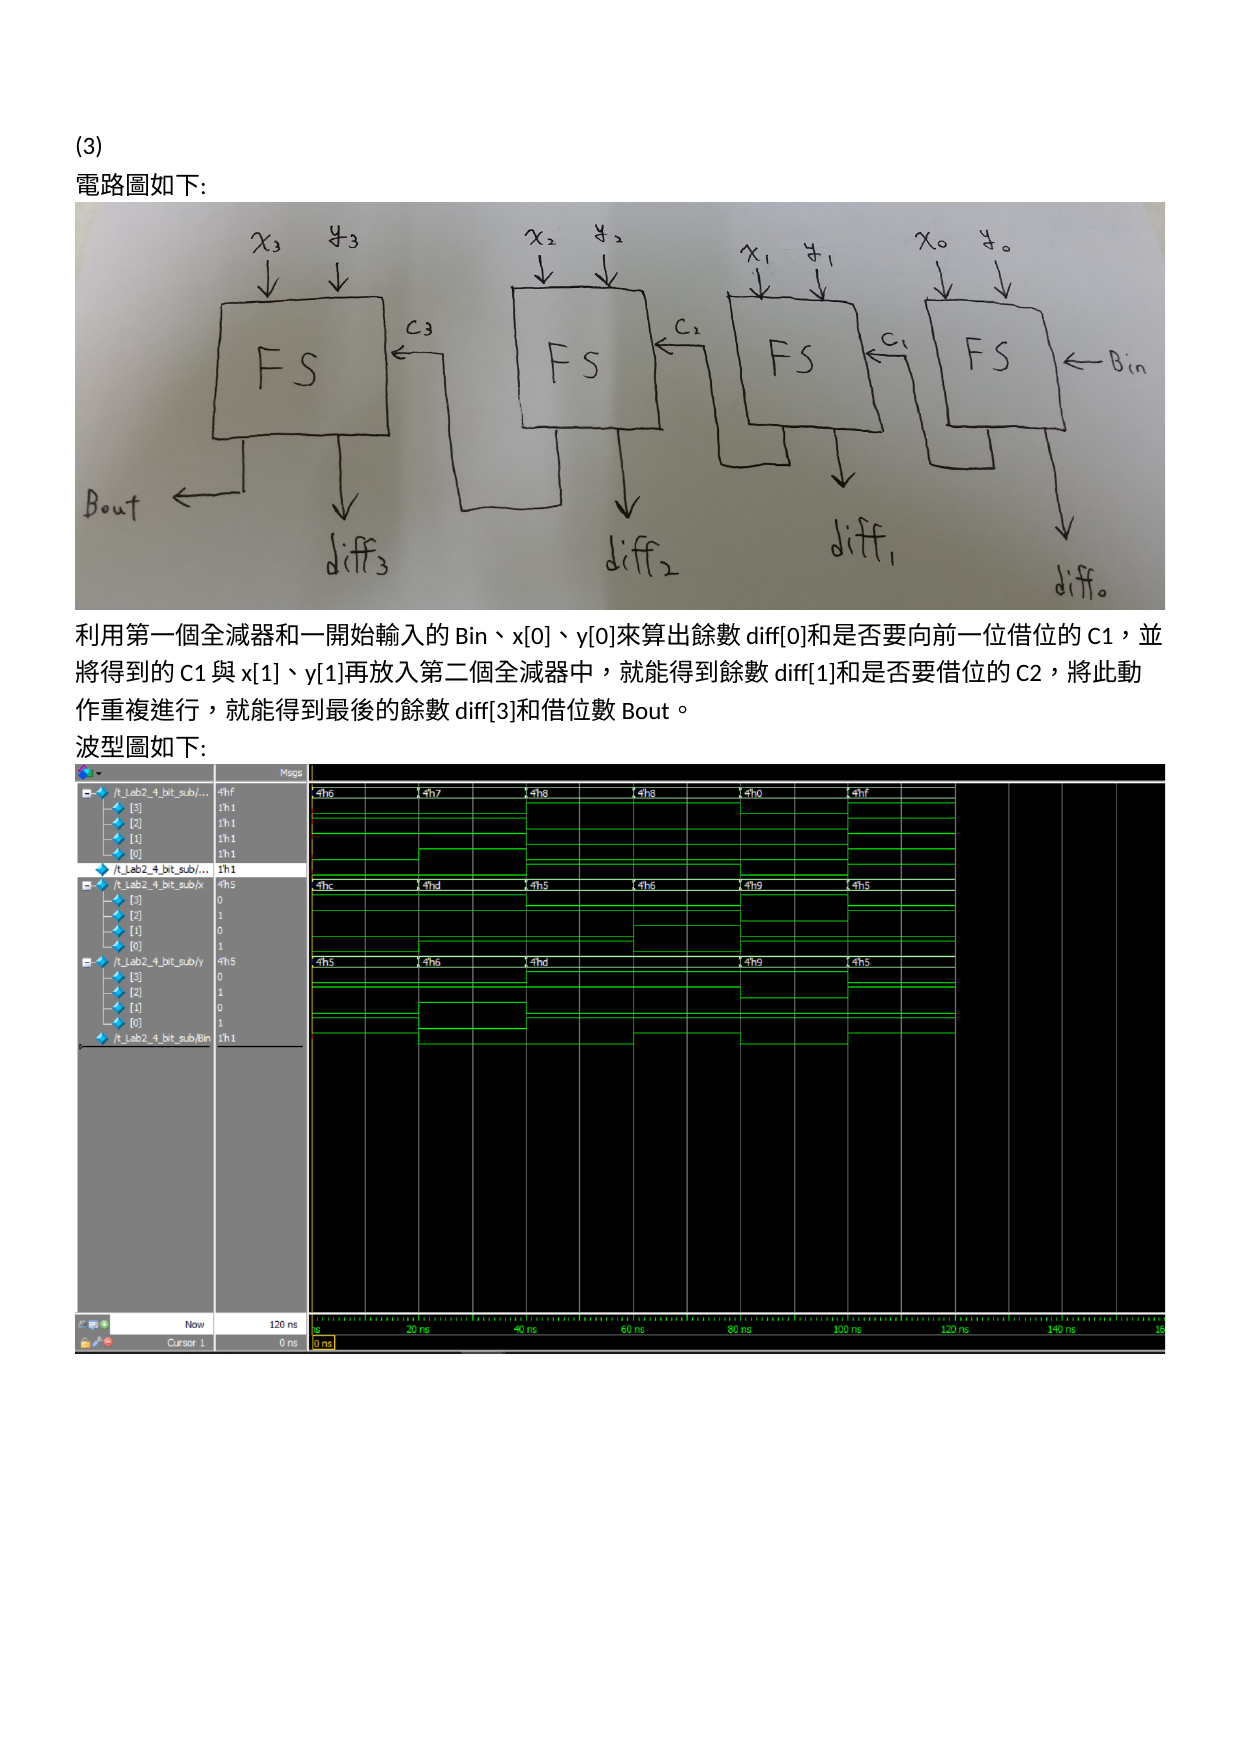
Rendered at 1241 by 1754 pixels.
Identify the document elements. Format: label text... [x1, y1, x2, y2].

text 波型圖如下: [75, 727, 1165, 764]
picture [75, 202, 1166, 610]
text (3) [75, 127, 1165, 164]
text 電路圖如下: [75, 164, 1165, 202]
text 利用第一個全減器和一開始輸入的Bin、x[0]、y[0]來算出餘數diff[0]和是否要向前一位借位的C1，並將得到的C1與x[1]、y[1]再放入第二個全減器中，就能得到餘數diff[1]和是否要借位的C2，將此動作重複進行，就能得到最後的餘數diff[3]和借位數Bout。 [75, 614, 1165, 727]
picture [75, 764, 1166, 1354]
